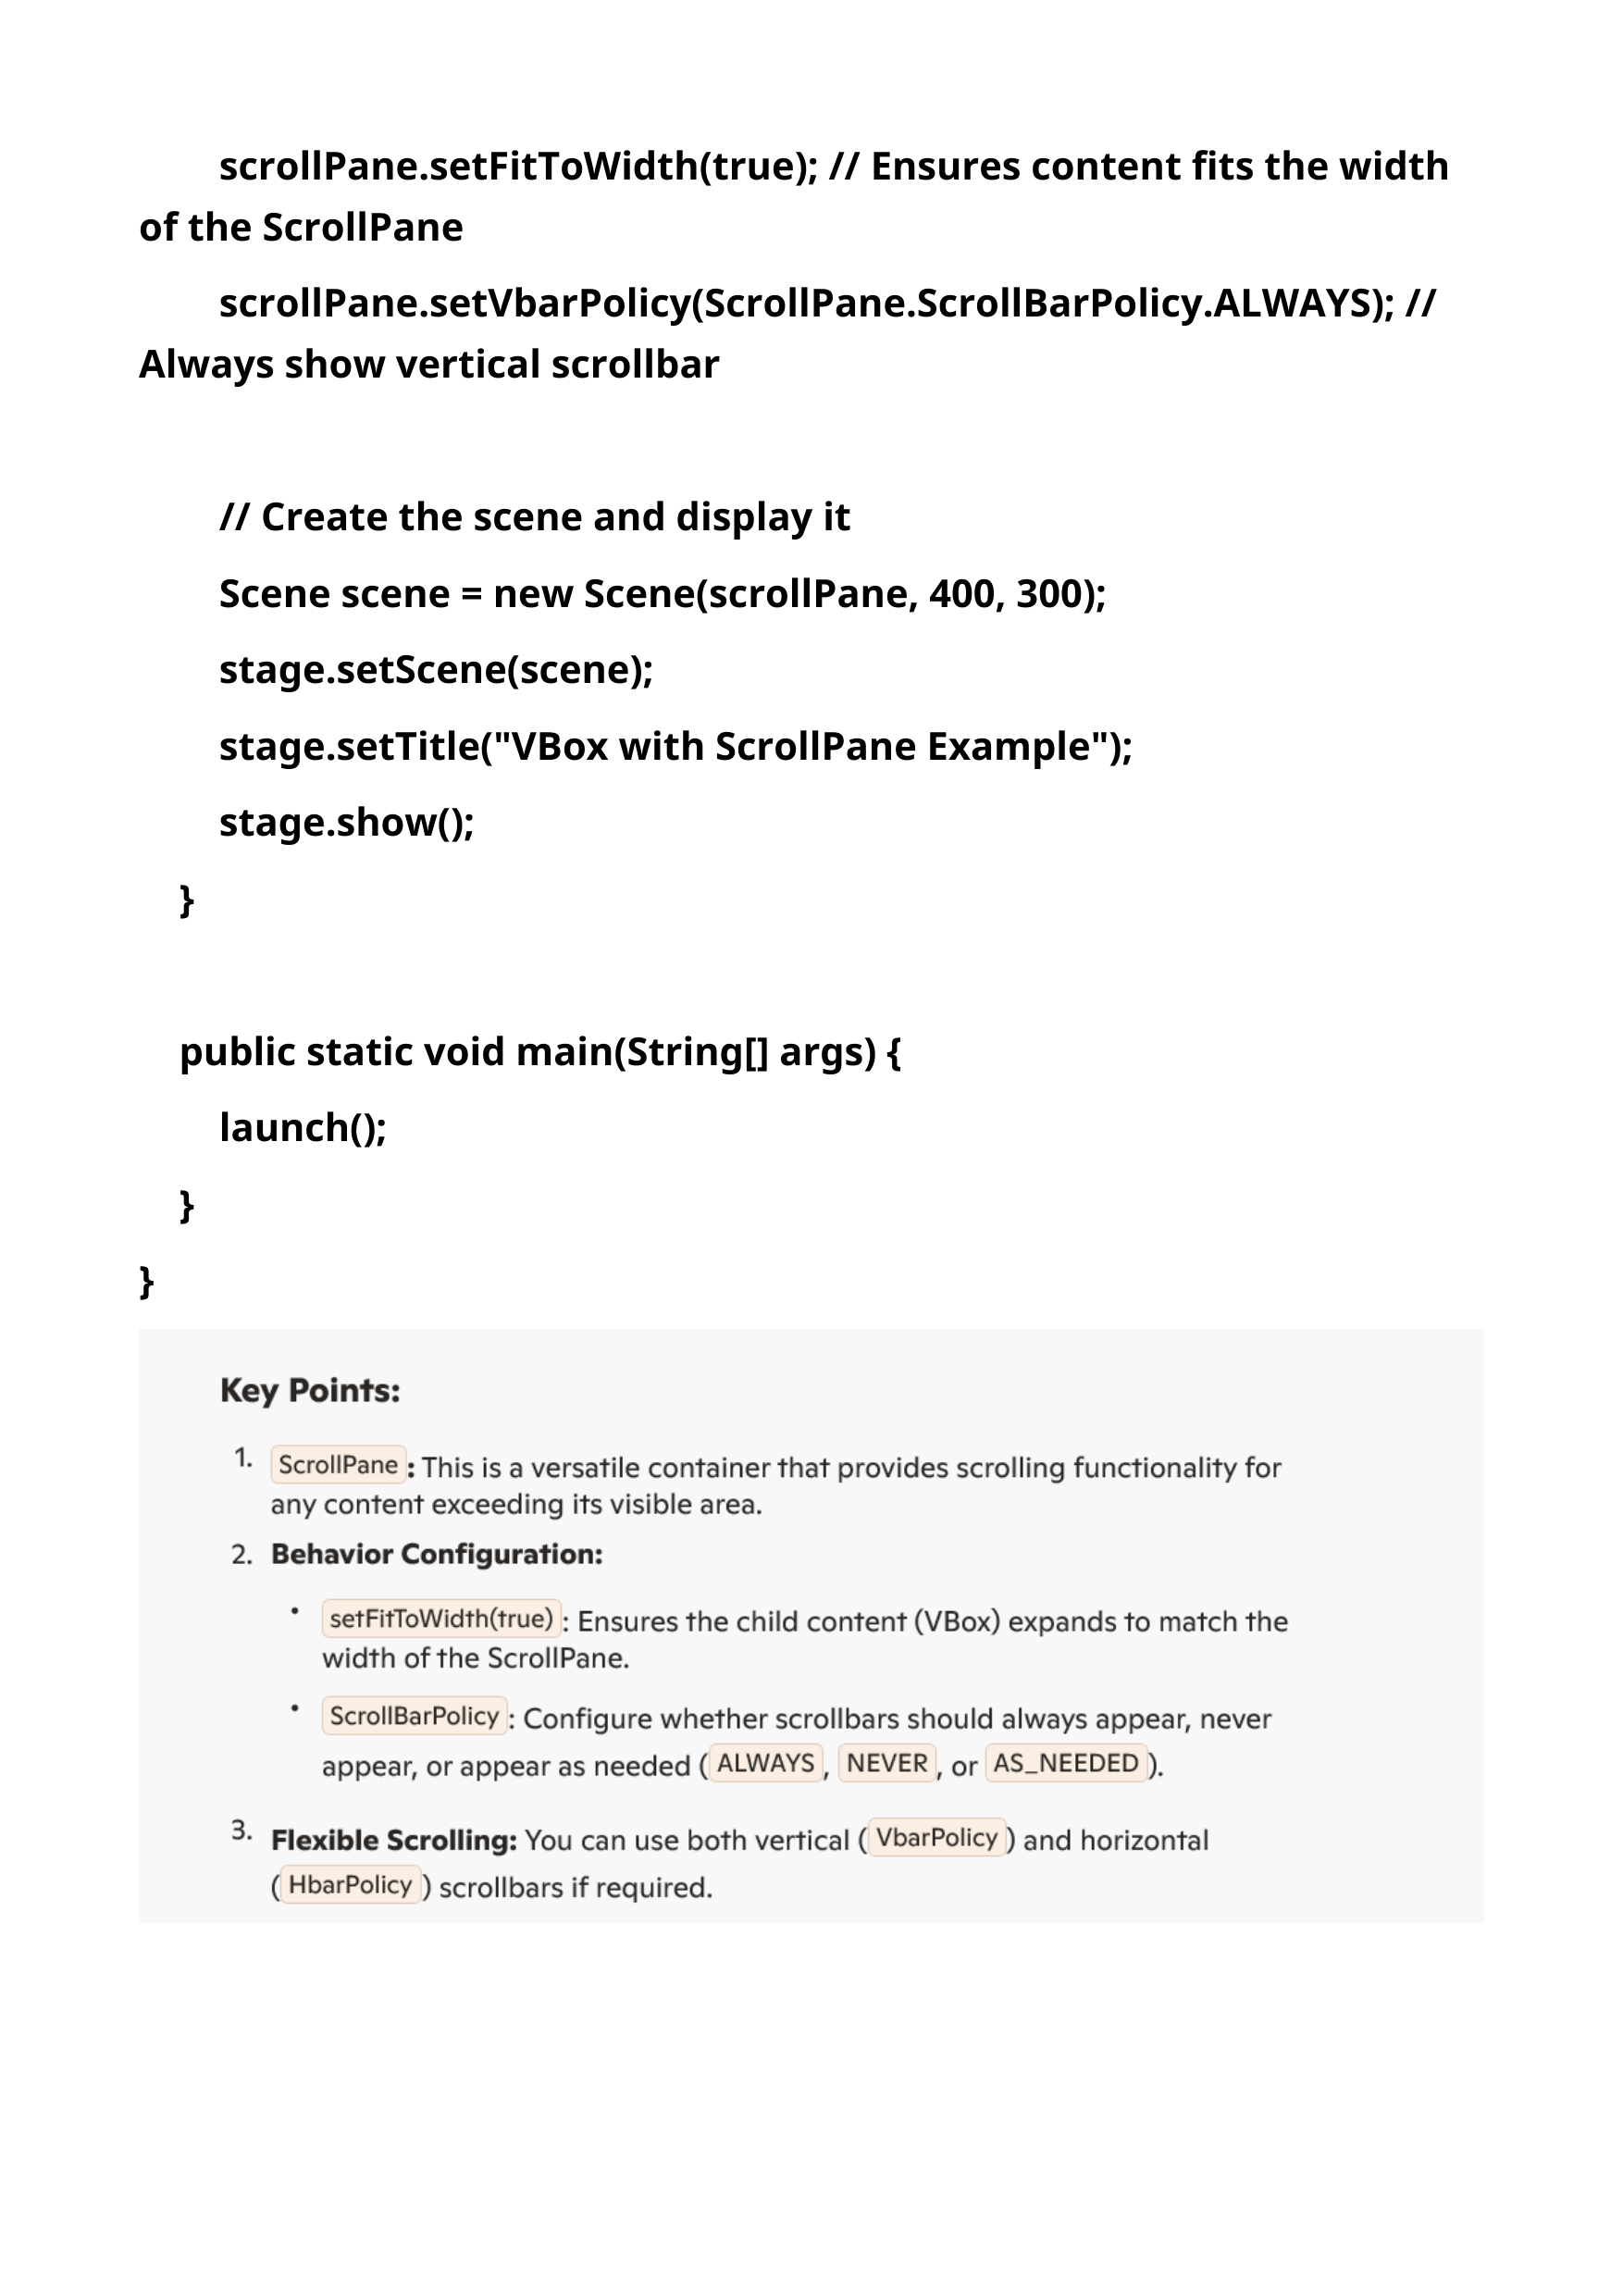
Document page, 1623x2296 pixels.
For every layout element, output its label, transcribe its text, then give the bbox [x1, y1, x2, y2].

text stage.setTitle("VBox with ScrollPane Example"); [139, 719, 1484, 771]
text } [139, 872, 1484, 924]
text } [139, 1177, 1484, 1229]
text Scene scene = new Scene(scrollPane, 400, 300); [139, 566, 1484, 618]
text launch(); [139, 1100, 1484, 1153]
text stage.setScene(scene); [139, 642, 1484, 695]
text public static void main(String[] args) { [139, 1024, 1484, 1076]
text scrollPane.setVbarPolicy(ScrollPane.ScrollBarPolicy.ALWAYS); // Always show vertical scrollbar [139, 276, 1484, 390]
picture [139, 1329, 1484, 1923]
text // Create the scene and display it [139, 490, 1484, 542]
text stage.show(); [139, 795, 1484, 848]
text } [139, 1253, 1484, 1306]
text scrollPane.setFitToWidth(true); // Ensures content fits the width of the ScrollPane [139, 139, 1484, 253]
